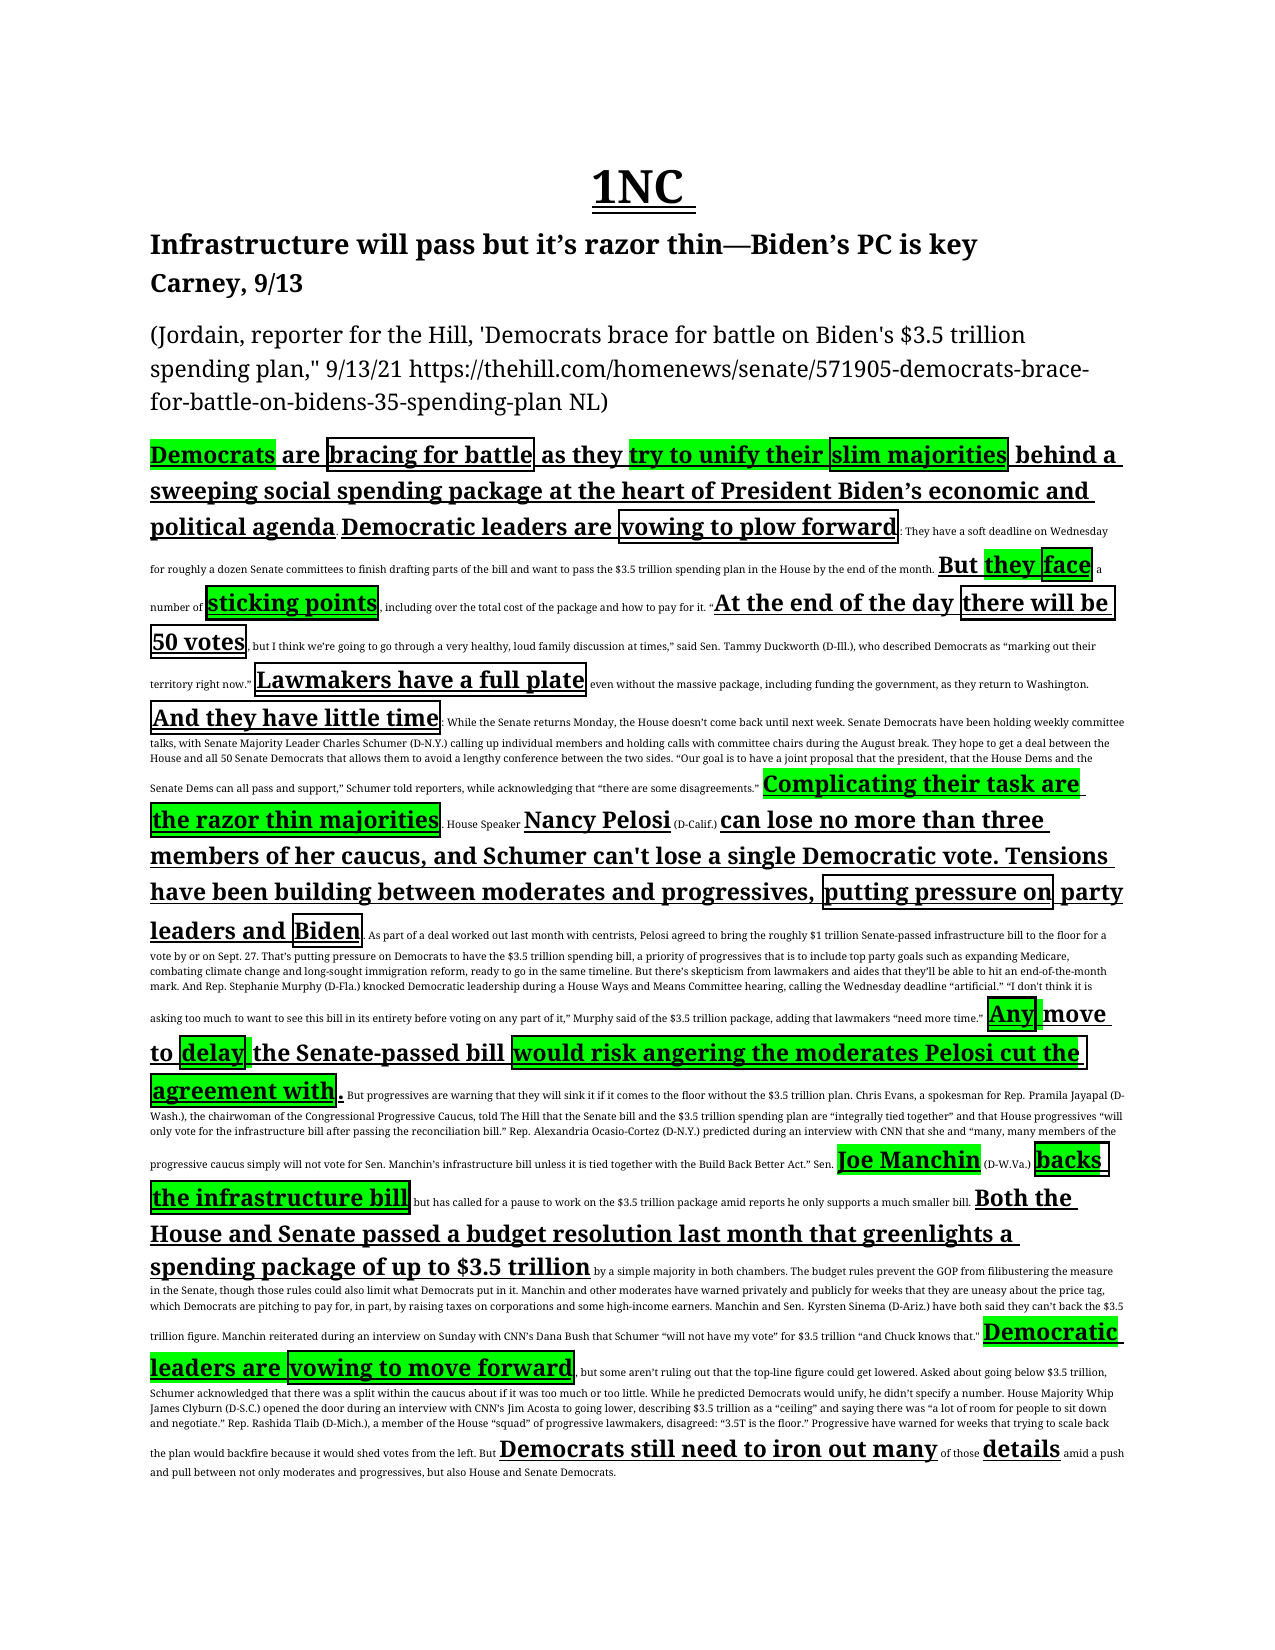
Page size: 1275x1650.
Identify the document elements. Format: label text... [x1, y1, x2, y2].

text (Jordain, reporter for the Hill, 'Democrats brace for battle on Biden's $3.5 trillion spending plan," 9/13/21 https://thehill.com/homenews/senate/571905-democrats-brace-for-battle-on-bidens-35-spending-plan NL) [150, 319, 1125, 418]
subtitle Infrastructure will pass but it’s razor thin—Biden’s PC is key [150, 226, 1125, 262]
subtitle 1NC [150, 154, 1125, 217]
text Carney, 9/13 [150, 265, 1125, 299]
text Democrats are bracing for battle as they try to unify their slim majorities behind a sweeping social spending package at the heart of President Biden’s economic and political agenda. Democratic leaders are vowing to plow forward: They have a soft deadline on Wednesday for roughly a dozen Senate committees to finish drafting parts of the bill and want to pass the $3.5 trillion spending plan in the House by the end of the month. But they face a number of sticking points, including over the total cost of the package and how to pay for it. “At the end of the day there will be 50 votes, but I think we’re going to go through a very healthy, loud family discussion at times,” said Sen. Tammy Duckworth (D-Ill.), who described Democrats as “marking out their territory right now.” Lawmakers have a full plate even without the massive package, including funding the government, as they return to Washington. And they have little time: While the Senate returns Monday, the House doesn’t come back until next week. Senate Democrats have been holding weekly committee talks, with Senate Majority Leader Charles Schumer (D-N.Y.) calling up individual members and holding calls with committee chairs during the August break. They hope to get a deal between the House and all 50 Senate Democrats that allows them to avoid a lengthy conference between the two sides. “Our goal is to have a joint proposal that the president, that the House Dems and the Senate Dems can all pass and support,” Schumer told reporters, while acknowledging that “there are some disagreements.” Complicating their task are the razor thin majorities. House Speaker Nancy Pelosi (D-Calif.) can lose no more than three members of her caucus, and Schumer can't lose a single Democratic vote. Tensions have been building between moderates and progressives, putting pressure on party leaders and Biden. As part of a deal worked out last month with centrists, Pelosi agreed to bring the roughly $1 trillion Senate-passed infrastructure bill to the floor for a vote by or on Sept. 27. That’s putting pressure on Democrats to have the $3.5 trillion spending bill, a priority of progressives that is to include top party goals such as expanding Medicare, combating climate change and long-sought immigration reform, ready to go in the same timeline. But there’s skepticism from lawmakers and aides that they’ll be able to hit an end-of-the-month mark. And Rep. Stephanie Murphy (D-Fla.) knocked Democratic leadership during a House Ways and Means Committee hearing, calling the Wednesday deadline “artificial.” “I don't think it is asking too much to want to see this bill in its entirety before voting on any part of it,” Murphy said of the $3.5 trillion package, adding that lawmakers “need more time.” Any move to delay the Senate-passed bill would risk angering the moderates Pelosi cut the agreement with. But progressives are warning that they will sink it if it comes to the floor without the $3.5 trillion plan. Chris Evans, a spokesman for Rep. Pramila Jayapal (D-Wash.), the chairwoman of the Congressional Progressive Caucus, told The Hill that the Senate bill and the $3.5 trillion spending plan are “integrally tied together” and that House progressives “will only vote for the infrastructure bill after passing the reconciliation bill.” Rep. Alexandria Ocasio-Cortez (D-N.Y.) predicted during an interview with CNN that she and “many, many members of the progressive caucus simply will not vote for Sen. Manchin’s infrastructure bill unless it is tied together with the Build Back Better Act.” Sen. Joe Manchin (D-W.Va.) backs the infrastructure bill but has called for a pause to work on the $3.5 trillion package amid reports he only supports a much smaller bill. Both the House and Senate passed a budget resolution last month that greenlights a spending package of up to $3.5 trillion by a simple majority in both chambers. The budget rules prevent the GOP from filibustering the measure in the Senate, though those rules could also limit what Democrats put in it. Manchin and other moderates have warned privately and publicly for weeks that they are uneasy about the price tag, which Democrats are pitching to pay for, in part, by raising taxes on corporations and some high-income earners. Manchin and Sen. Kyrsten Sinema (D-Ariz.) have both said they can’t back the $3.5 trillion figure. Manchin reiterated during an interview on Sunday with CNN’s Dana Bush that Schumer “will not have my vote” for $3.5 trillion “and Chuck knows that." Democratic leaders are vowing to move forward, but some aren’t ruling out that the top-line figure could get lowered. Asked about going below $3.5 trillion, Schumer acknowledged that there was a split within the caucus about if it was too much or too little. While he predicted Democrats would unify, he didn’t specify a number. House Majority Whip James Clyburn (D-S.C.) opened the door during an interview with CNN’s Jim Acosta to going lower, describing $3.5 trillion as a “ceiling” and saying there was “a lot of room for people to sit down and negotiate.” Rep. Rashida Tlaib (D-Mich.), a member of the House “squad” of progressive lawmakers, disagreed: “3.5T is the floor.” Progressive have warned for weeks that trying to scale back the plan would backfire because it would shed votes from the left. But Democrats still need to iron out many of those details amid a push and pull between not only moderates and progressives, but also House and Senate Democrats. [150, 437, 1125, 1479]
